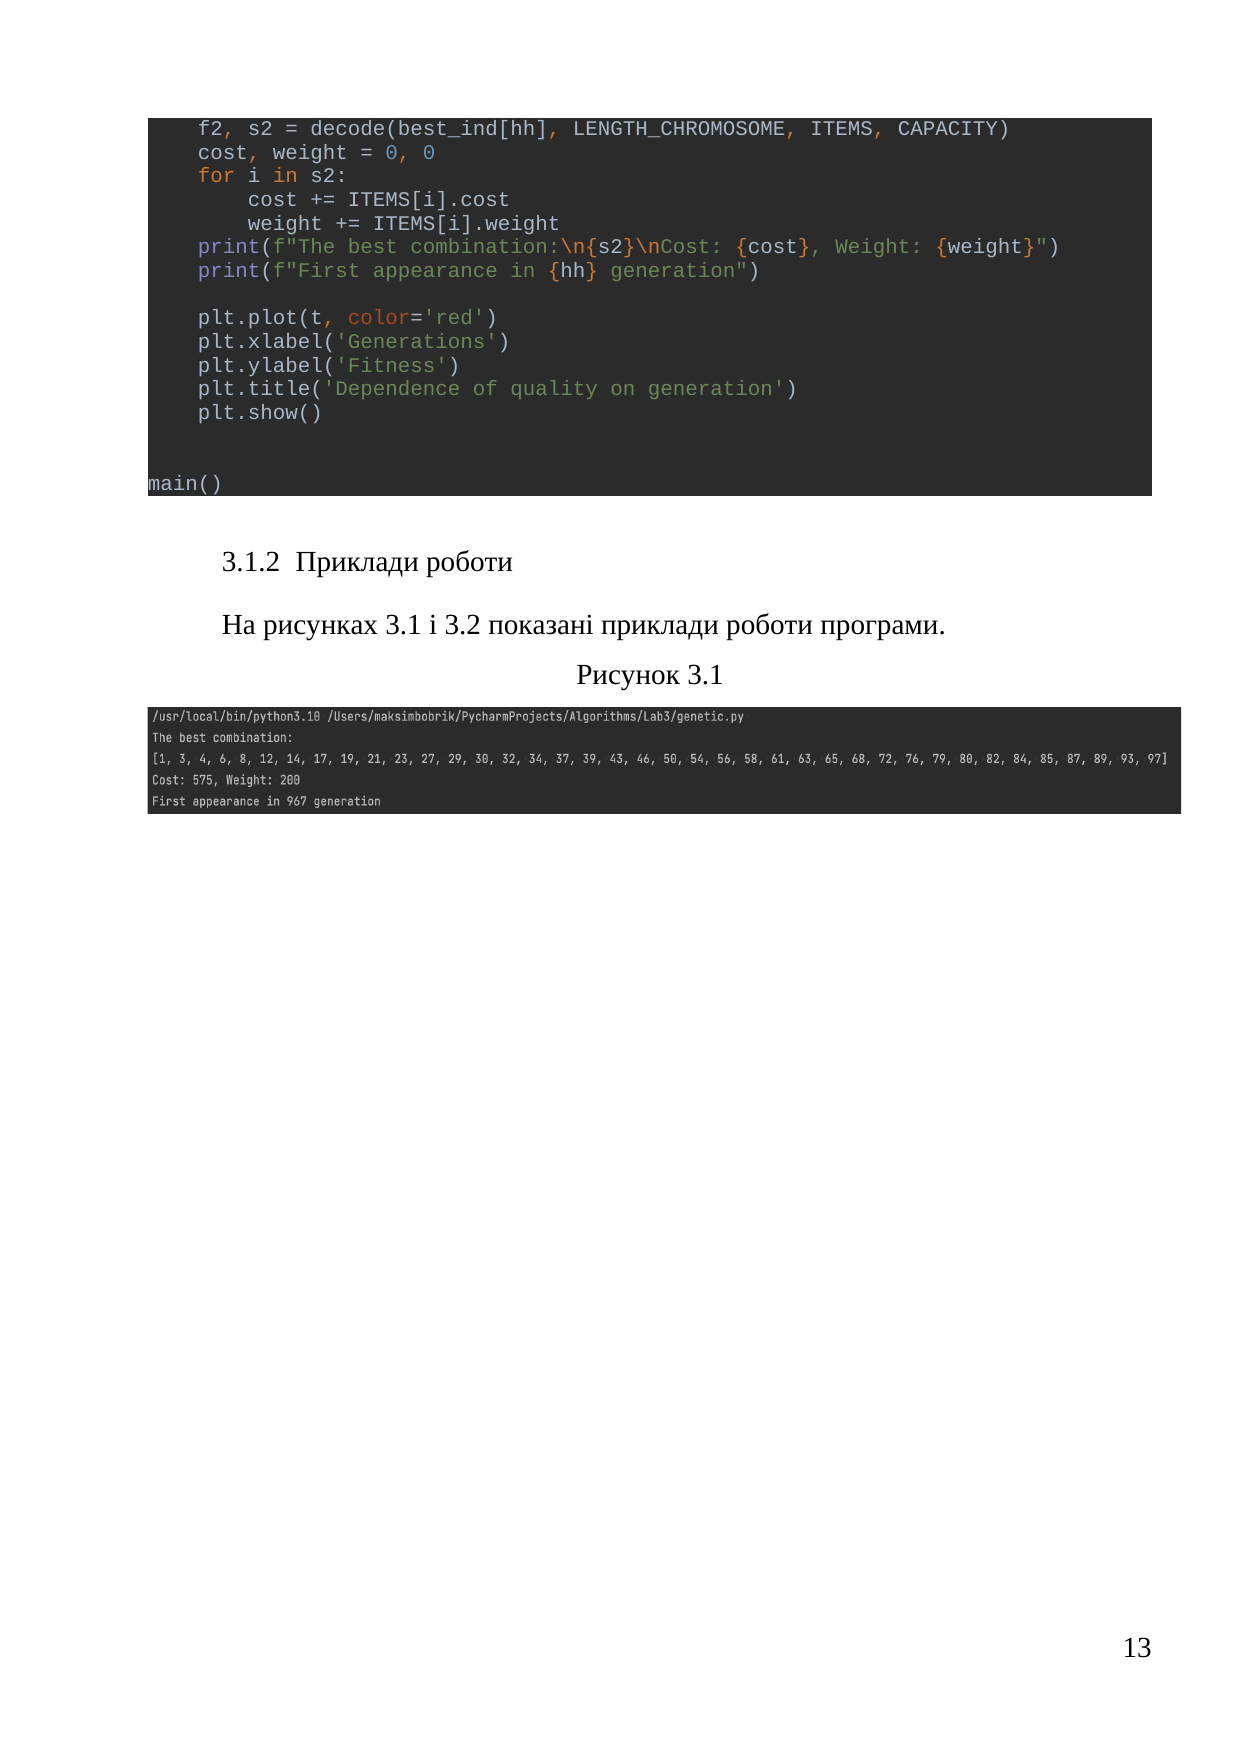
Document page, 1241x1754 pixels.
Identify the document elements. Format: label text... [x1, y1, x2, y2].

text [148, 118, 1152, 496]
subtitle Приклади роботи [148, 544, 1152, 578]
text На рисунках 3.1 і 3.2 показані приклади роботи програми. [148, 607, 1152, 641]
picture [147, 707, 1182, 814]
text Рисунок 3.1 [148, 657, 1152, 691]
